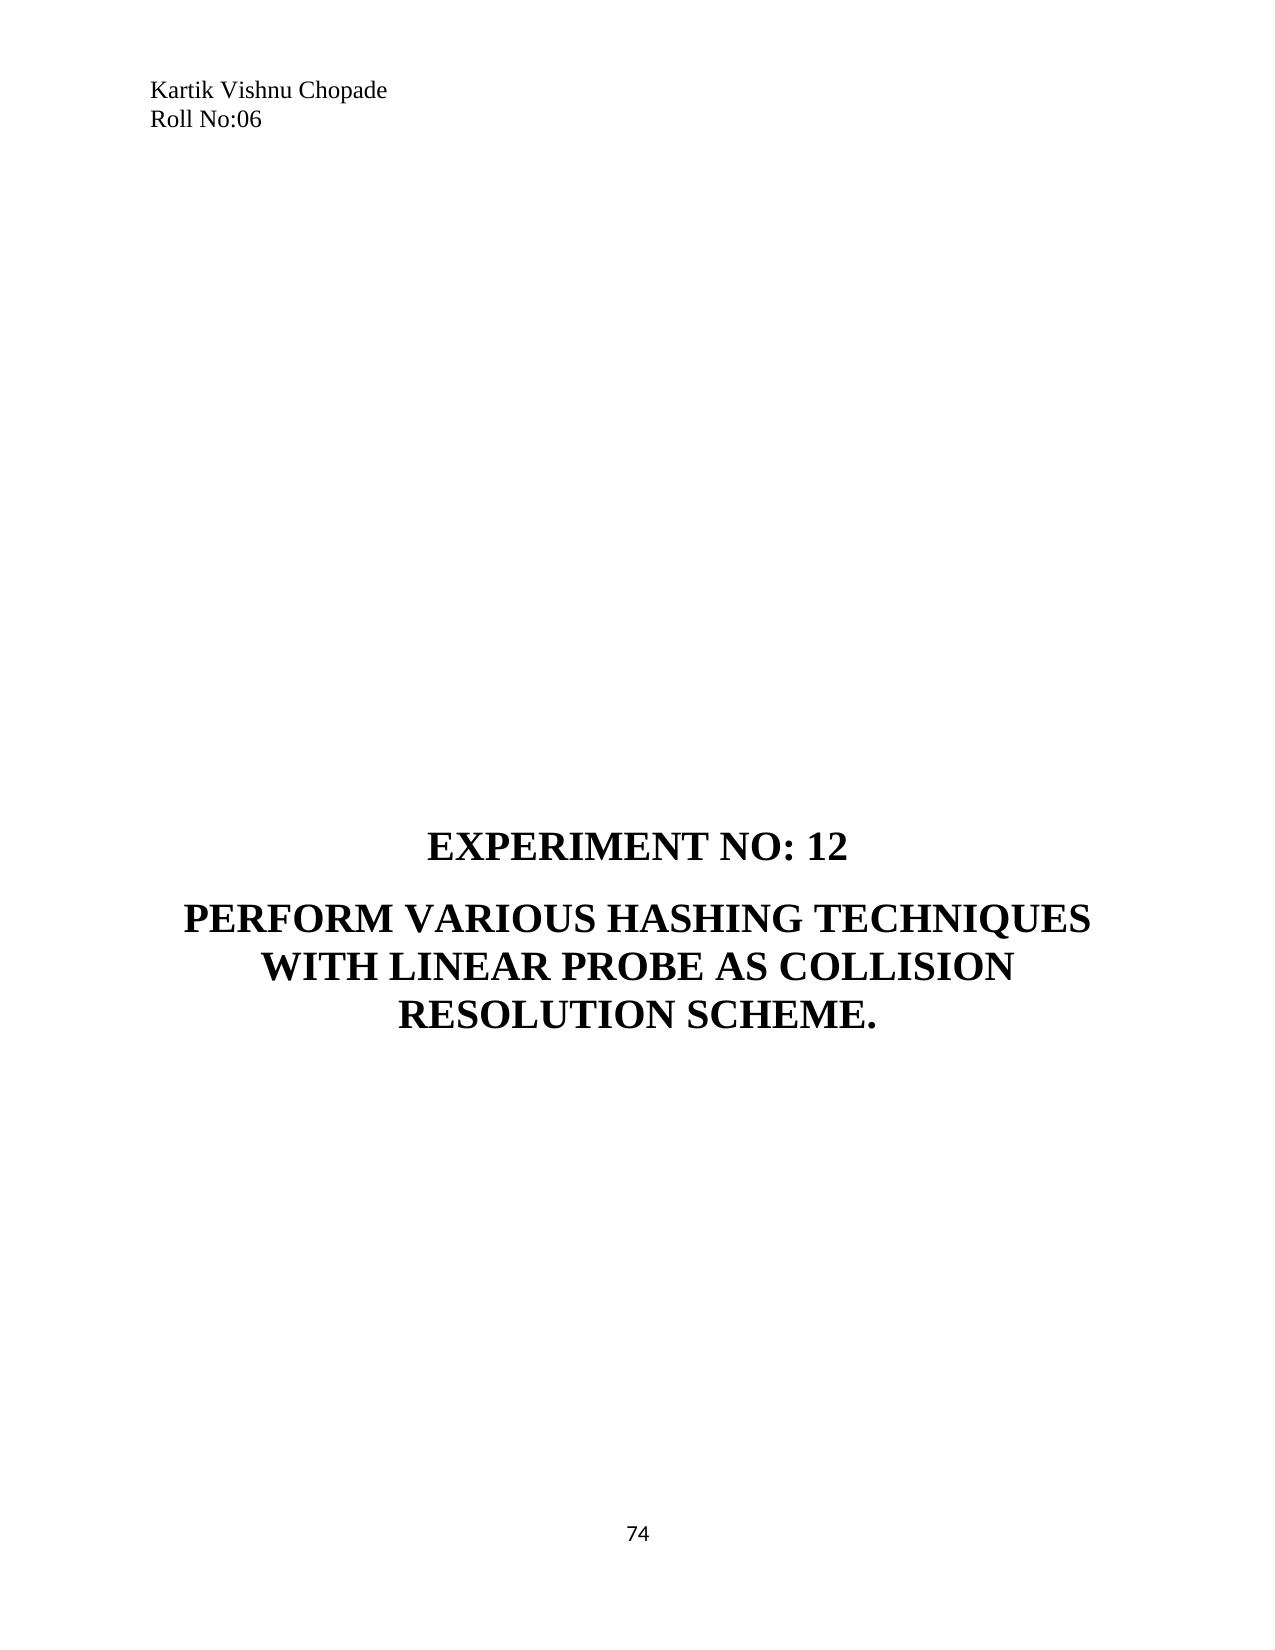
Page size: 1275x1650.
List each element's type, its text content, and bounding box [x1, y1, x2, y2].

text EXPERIMENT NO: 12 [150, 822, 1125, 870]
text PERFORM VARIOUS HASHING TECHNIQUES WITH LINEAR PROBE AS COLLISION RESOLUTION SCHEME. [150, 894, 1125, 1037]
